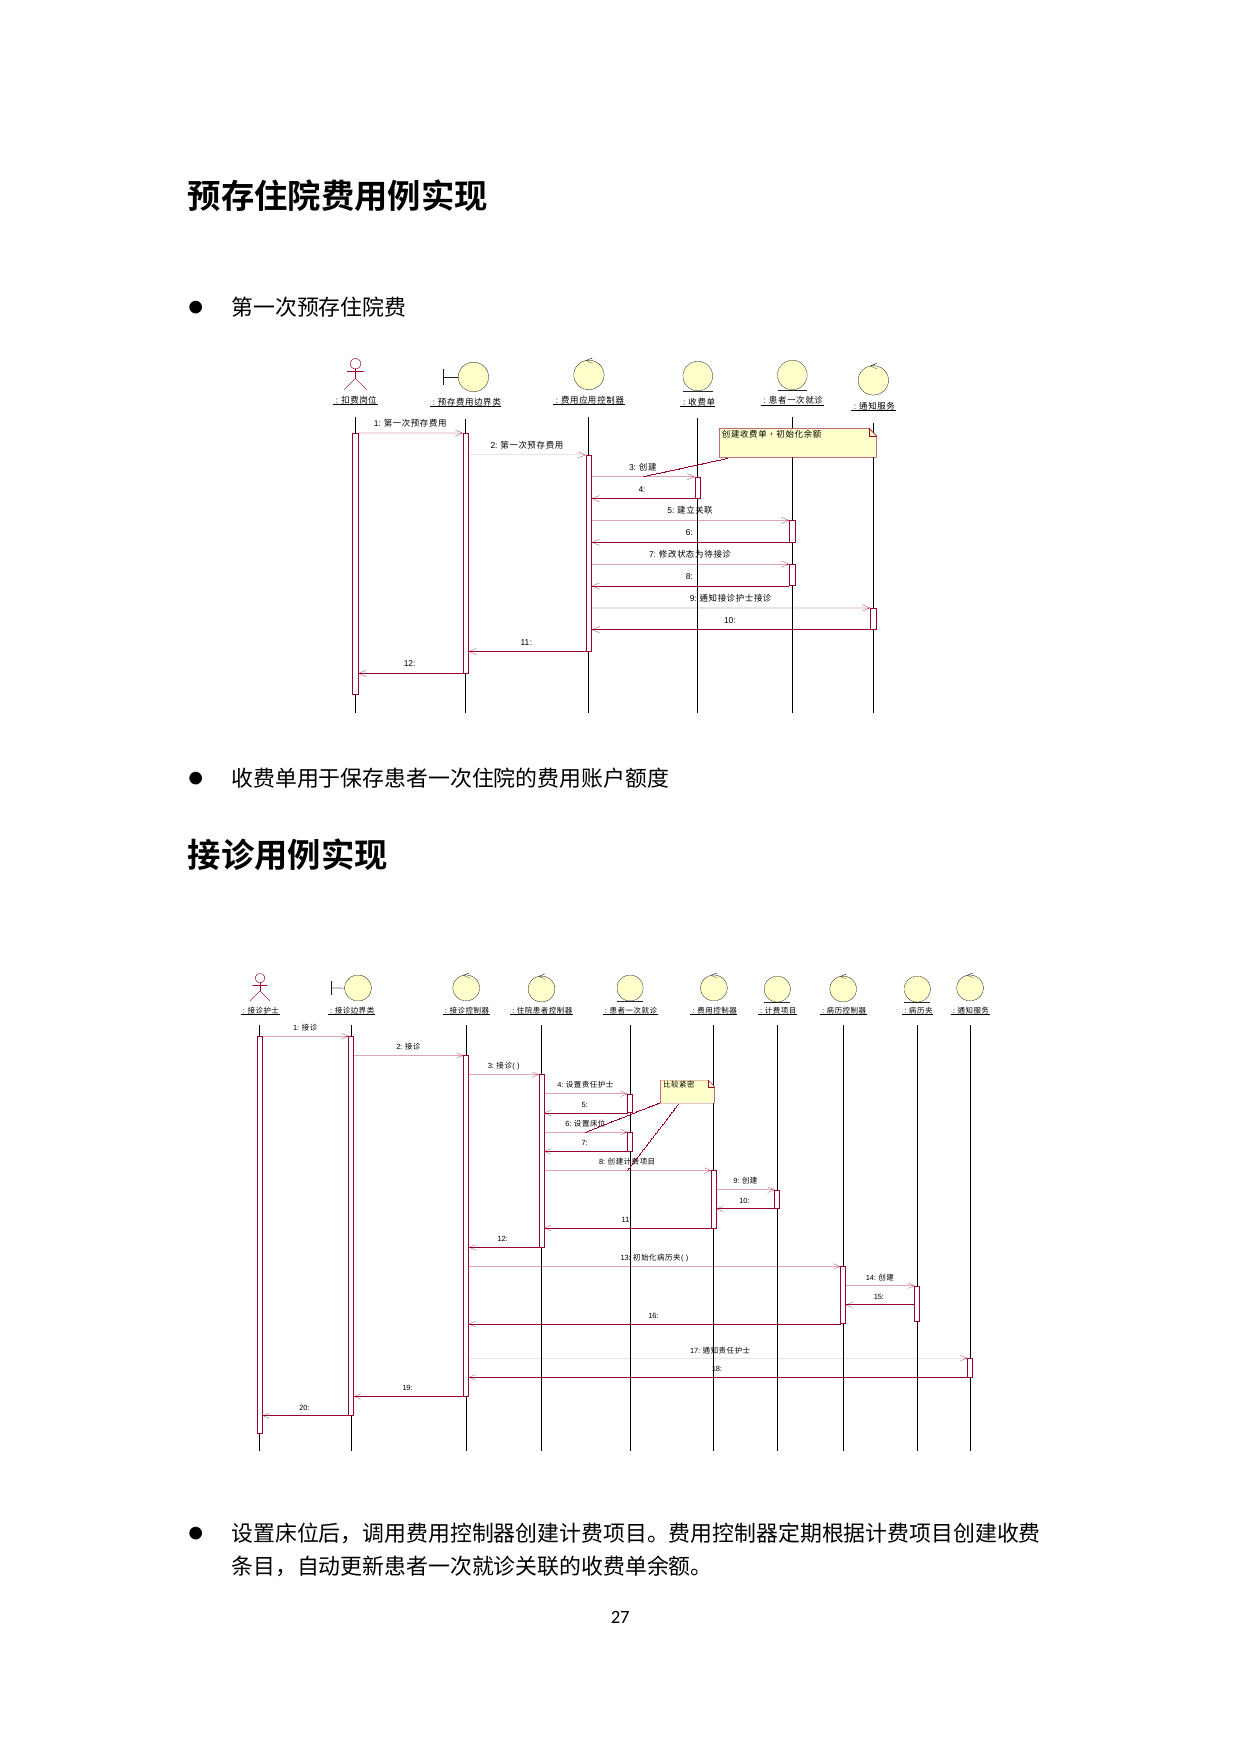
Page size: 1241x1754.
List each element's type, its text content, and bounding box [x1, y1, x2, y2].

list 收费单用于保存患者一次住院的费用账户额度 [187, 760, 1053, 793]
subtitle 接诊用例实现 [187, 820, 1053, 885]
subtitle 预存住院费用例实现 [187, 162, 1053, 227]
list 设置床位后，调用费用控制器创建计费项目。费用控制器定期根据计费项目创建收费条目，自动更新患者一次就诊关联的收费单余额。 [187, 1516, 1053, 1581]
list 第一次预存住院费 [187, 289, 1053, 322]
